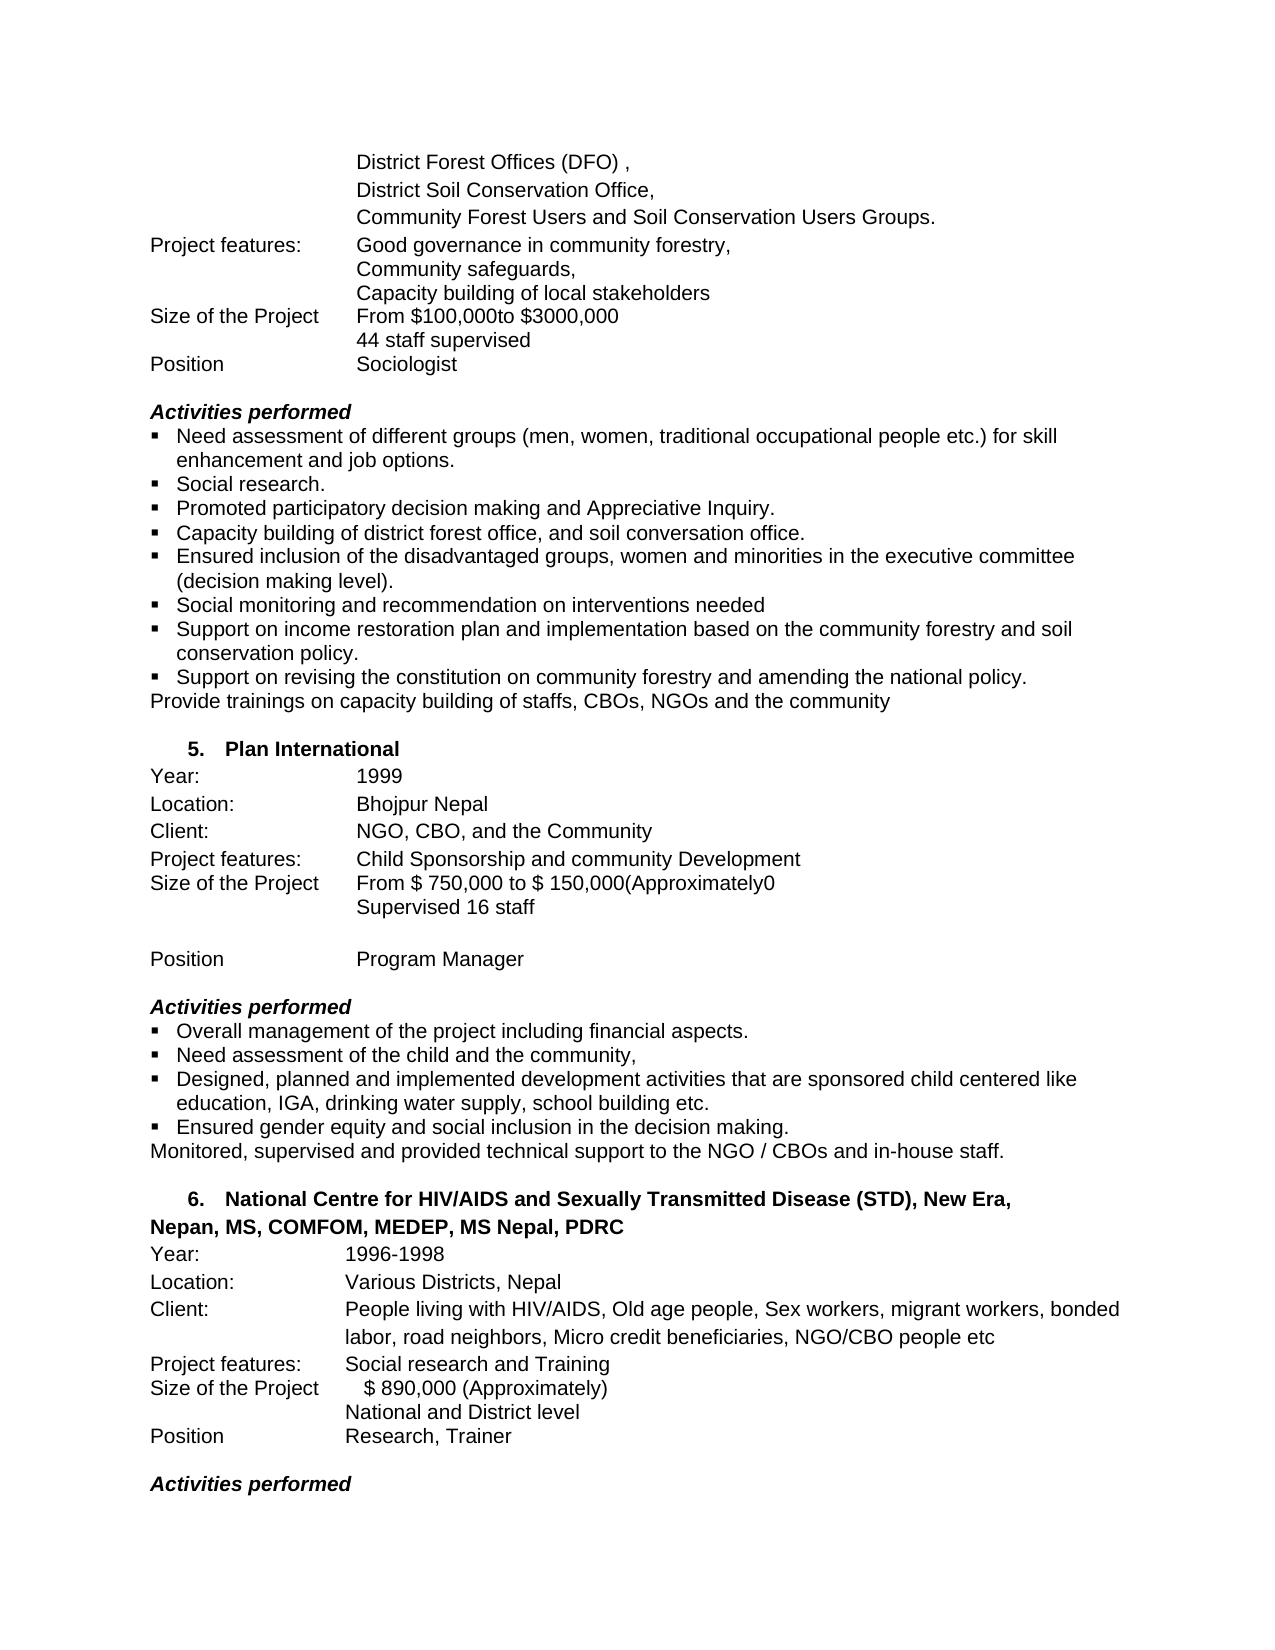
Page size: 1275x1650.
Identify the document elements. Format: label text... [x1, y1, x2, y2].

text Size of the Project From $100,000to $3000,000 [150, 304, 1125, 328]
text National and District level [150, 1400, 1125, 1424]
list Promoted participatory decision making and Appreciative Inquiry. [150, 496, 1125, 520]
text Size of the Project From $ 750,000 to $ 150,000(Approximately0 [150, 871, 1125, 895]
list Support on revising the constitution on community forestry and amending the national policy. [150, 664, 1125, 688]
text Position Research, Trainer [150, 1424, 1125, 1448]
list Ensured gender equity and social inclusion in the decision making. [150, 1115, 1125, 1139]
text Project features: Social research and Training [150, 1352, 1125, 1376]
text Year: 1996-1998 [150, 1242, 1125, 1266]
text Capacity building of local stakeholders [150, 280, 1125, 304]
text Location: Various Districts, Nepal [150, 1270, 1125, 1294]
list Social research. [150, 472, 1125, 496]
list National Centre for HIV/AIDS and Sexually Transmitted Disease (), New Era, [187, 1187, 1125, 1211]
text Project features: Good governance in community forestry, [150, 232, 1125, 256]
text Position Sociologist [150, 352, 1125, 376]
text Year: 1999 [150, 764, 1125, 788]
list Social monitoring and recommendation on interventions needed [150, 592, 1125, 616]
text District Soil Conservation Office, [150, 177, 1125, 201]
text Client: NGO, CBO, and the Community [150, 819, 1125, 843]
list Overall management of the project including financial aspects. [150, 1019, 1125, 1043]
text Size of the Project $ 890,000 (Approximately) [150, 1376, 1125, 1400]
text District Forest Offices (DFO) , [150, 150, 1125, 174]
list Capacity building of district forest office, and soil conversation office. [150, 520, 1125, 544]
text Position Program Manager [150, 947, 1125, 971]
text Client: People living with HIV/AIDS, Old age people, Sex workers, migrant workers, bonded labor, road neighbors, Micro credit beneficiaries, NGO/CBO people etc [150, 1297, 1125, 1349]
text 44 staff supervised [150, 328, 1125, 352]
list Plan International [187, 737, 1125, 761]
list Support on income restoration plan and implementation based on the community forestry and soil conservation policy. [150, 616, 1125, 664]
text Nepan, MS, COMFOM, MEDEP, MS Nepal, C [150, 1215, 1125, 1239]
text Supervised 16 staff [150, 895, 1125, 919]
text Activities performed [150, 400, 1125, 424]
list Designed, planned and implemented development activities that are sponsored child centered like education, IGA, drinking water supply, school building etc. [150, 1067, 1125, 1115]
list Ensured inclusion of the disadvantaged groups, women and minorities in the executive committee (decision making level). [150, 544, 1125, 592]
text Location: Bhojpur Nepal [150, 792, 1125, 816]
text Community Forest Users and Soil Conservation Users Groups. [150, 205, 1125, 229]
text Community safeguards, [150, 256, 1125, 280]
text Activities performed [150, 995, 1125, 1019]
list Need assessment of different groups (men, women, traditional occupational people etc.) for skill enhancement and job options. [150, 424, 1125, 472]
text Monitored, supervised and provided technical support to the NGO / CBOs and in-house staff. [150, 1139, 1125, 1163]
text Activities performed [150, 1472, 1125, 1496]
text Provide trainings on capacity building of staffs, CBOs, NGOs and the community [150, 688, 1125, 712]
list Need assessment of the child and the community, [150, 1043, 1125, 1067]
text Project features: Child Sponsorship and community Development [150, 847, 1125, 871]
